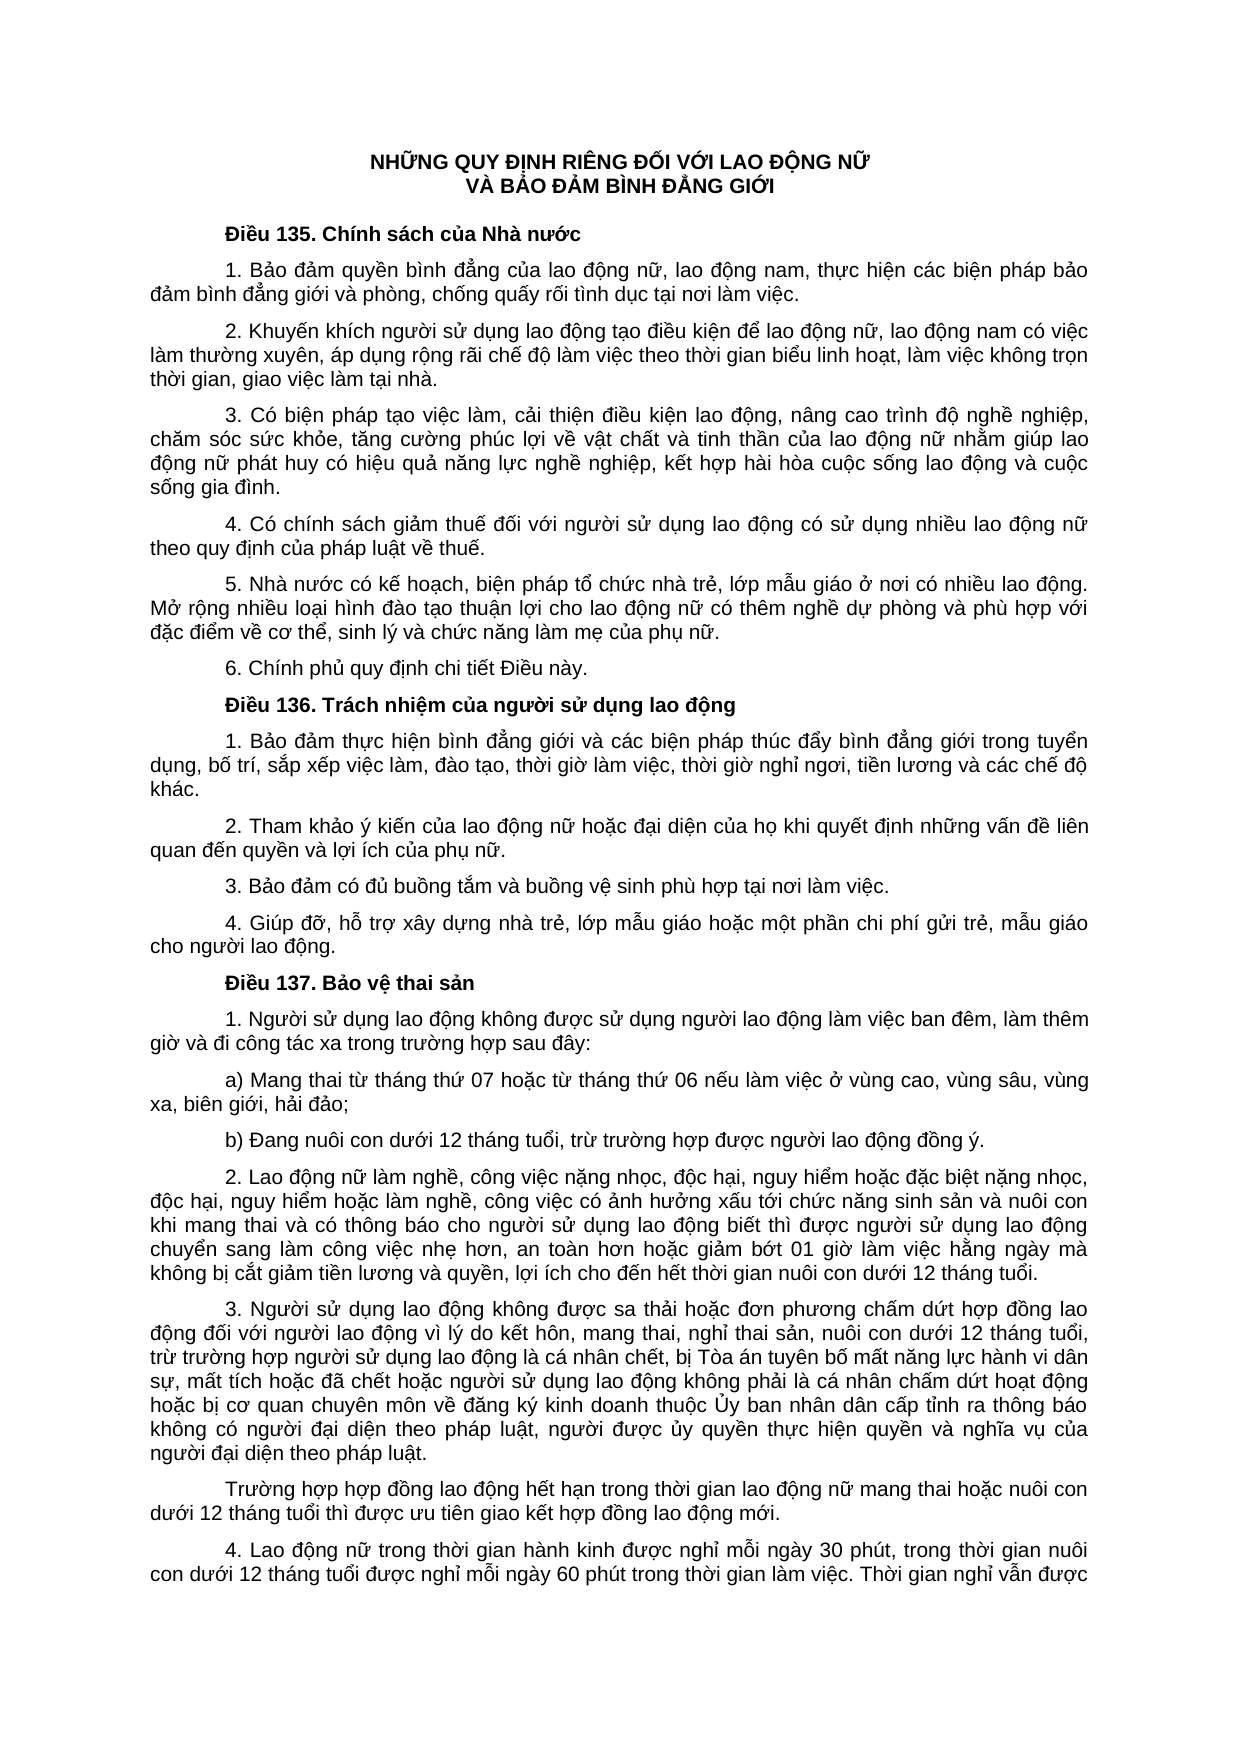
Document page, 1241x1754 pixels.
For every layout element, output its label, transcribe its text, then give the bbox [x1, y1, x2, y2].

text 3. Người sử dụng lao động không được sa thải hoặc đơn phương chấm dứt hợp đồng lao động đối với người lao động vì lý do kết hôn, mang thai, nghỉ thai sản, nuôi con dưới 12 tháng tuổi, trừ trường hợp người sử dụng lao động là cá nhân chết, bị Tòa án tuyên bố mất năng lực hành vi dân sự, mất tích hoặc đã chết hoặc người sử dụng lao động không phải là cá nhân chấm dứt hoạt động hoặc bị cơ quan chuyên môn về đăng ký kinh doanh thuộc Ủy ban nhân dân cấp tỉnh ra thông báo không có người đại diện theo pháp luật, người được ủy quyền thực hiện quyền và nghĩa vụ của người đại diện theo pháp luật. [150, 1297, 1090, 1464]
text 2. Khuyến khích người sử dụng lao động tạo điều kiện để lao động nữ, lao động nam có việc làm thường xuyên, áp dụng rộng rãi chế độ làm việc theo thời gian biểu linh hoạt, làm việc không trọn thời gian, giao việc làm tại nhà. [150, 319, 1090, 391]
text 2. Lao động nữ làm nghề, công việc nặng nhọc, độc hại, nguy hiểm hoặc đặc biệt nặng nhọc, độc hại, nguy hiểm hoặc làm nghề, công việc có ảnh hưởng xấu tới chức năng sinh sản và nuôi con khi mang thai và có thông báo cho người sử dụng lao động biết thì được người sử dụng lao động chuyển sang làm công việc nhẹ hơn, an toàn hơn hoặc giảm bớt 01 giờ làm việc hằng ngày mà không bị cắt giảm tiền lương và quyền, lợi ích cho đến hết thời gian nuôi con dưới 12 tháng tuổi. [150, 1164, 1090, 1284]
text Trường hợp hợp đồng lao động hết hạn trong thời gian lao động nữ mang thai hoặc nuôi con dưới 12 tháng tuổi thì được ưu tiên giao kết hợp đồng lao động mới. [150, 1477, 1090, 1525]
text Điều 137. Bảo vệ thai sản [150, 971, 1090, 995]
text 4. Giúp đỡ, hỗ trợ xây dựng nhà trẻ, lớp mẫu giáo hoặc một phần chi phí gửi trẻ, mẫu giáo cho người lao động. [150, 910, 1090, 958]
text 3. Bảo đảm có đủ buồng tắm và buồng vệ sinh phù hợp tại nơi làm việc. [150, 874, 1090, 898]
text a) Mang thai từ tháng thứ 07 hoặc từ tháng thứ 06 nếu làm việc ở vùng cao, vùng sâu, vùng xa, biên giới, hải đảo; [150, 1068, 1090, 1116]
text Điều 136. Trách nhiệm của người sử dụng lao động [150, 693, 1090, 717]
text 4. Có chính sách giảm thuế đối với người sử dụng lao động có sử dụng nhiều lao động nữ theo quy định của pháp luật về thuế. [150, 511, 1090, 559]
text 2. Tham khảo ý kiến của lao động nữ hoặc đại diện của họ khi quyết định những vấn đề liên quan đến quyền và lợi ích của phụ nữ. [150, 813, 1090, 861]
text 1. Người sử dụng lao động không được sử dụng người lao động làm việc ban đêm, làm thêm giờ và đi công tác xa trong trường hợp sau đây: [150, 1007, 1090, 1055]
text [150, 1537, 1090, 1585]
text NHỮNG QUY ĐỊNH RIÊNG ĐỐI VỚI LAO ĐỘNG NỮ VÀ BẢO ĐẢM BÌNH ĐẲNG GIỚI [150, 150, 1090, 198]
text 5. Nhà nước có kế hoạch, biện pháp tổ chức nhà trẻ, lớp mẫu giáo ở nơi có nhiều lao động. Mở rộng nhiều loại hình đào tạo thuận lợi cho lao động nữ có thêm nghề dự phòng và phù hợp với đặc điểm về cơ thể, sinh lý và chức năng làm mẹ của phụ nữ. [150, 572, 1090, 644]
text 6. Chính phủ quy định chi tiết Điều này. [150, 656, 1090, 680]
text 1. Bảo đảm quyền bình đẳng của lao động nữ, lao động nam, thực hiện các biện pháp bảo đảm bình đẳng giới và phòng, chống quấy rối tình dục tại nơi làm việc. [150, 258, 1090, 306]
text b) Đang nuôi con dưới 12 tháng tuổi, trừ trường hợp được người lao động đồng ý. [150, 1128, 1090, 1152]
text Điều 135. Chính sách của Nhà nước [150, 222, 1090, 246]
text 1. Bảo đảm thực hiện bình đẳng giới và các biện pháp thúc đẩy bình đẳng giới trong tuyển dụng, bố trí, sắp xếp việc làm, đào tạo, thời giờ làm việc, thời giờ nghỉ ngơi, tiền lương và các chế độ khác. [150, 729, 1090, 801]
text 3. Có biện pháp tạo việc làm, cải thiện điều kiện lao động, nâng cao trình độ nghề nghiệp, chăm sóc sức khỏe, tăng cường phúc lợi về vật chất và tinh thần của lao động nữ nhằm giúp lao động nữ phát huy có hiệu quả năng lực nghề nghiệp, kết hợp hài hòa cuộc sống lao động và cuộc sống gia đình. [150, 403, 1090, 499]
